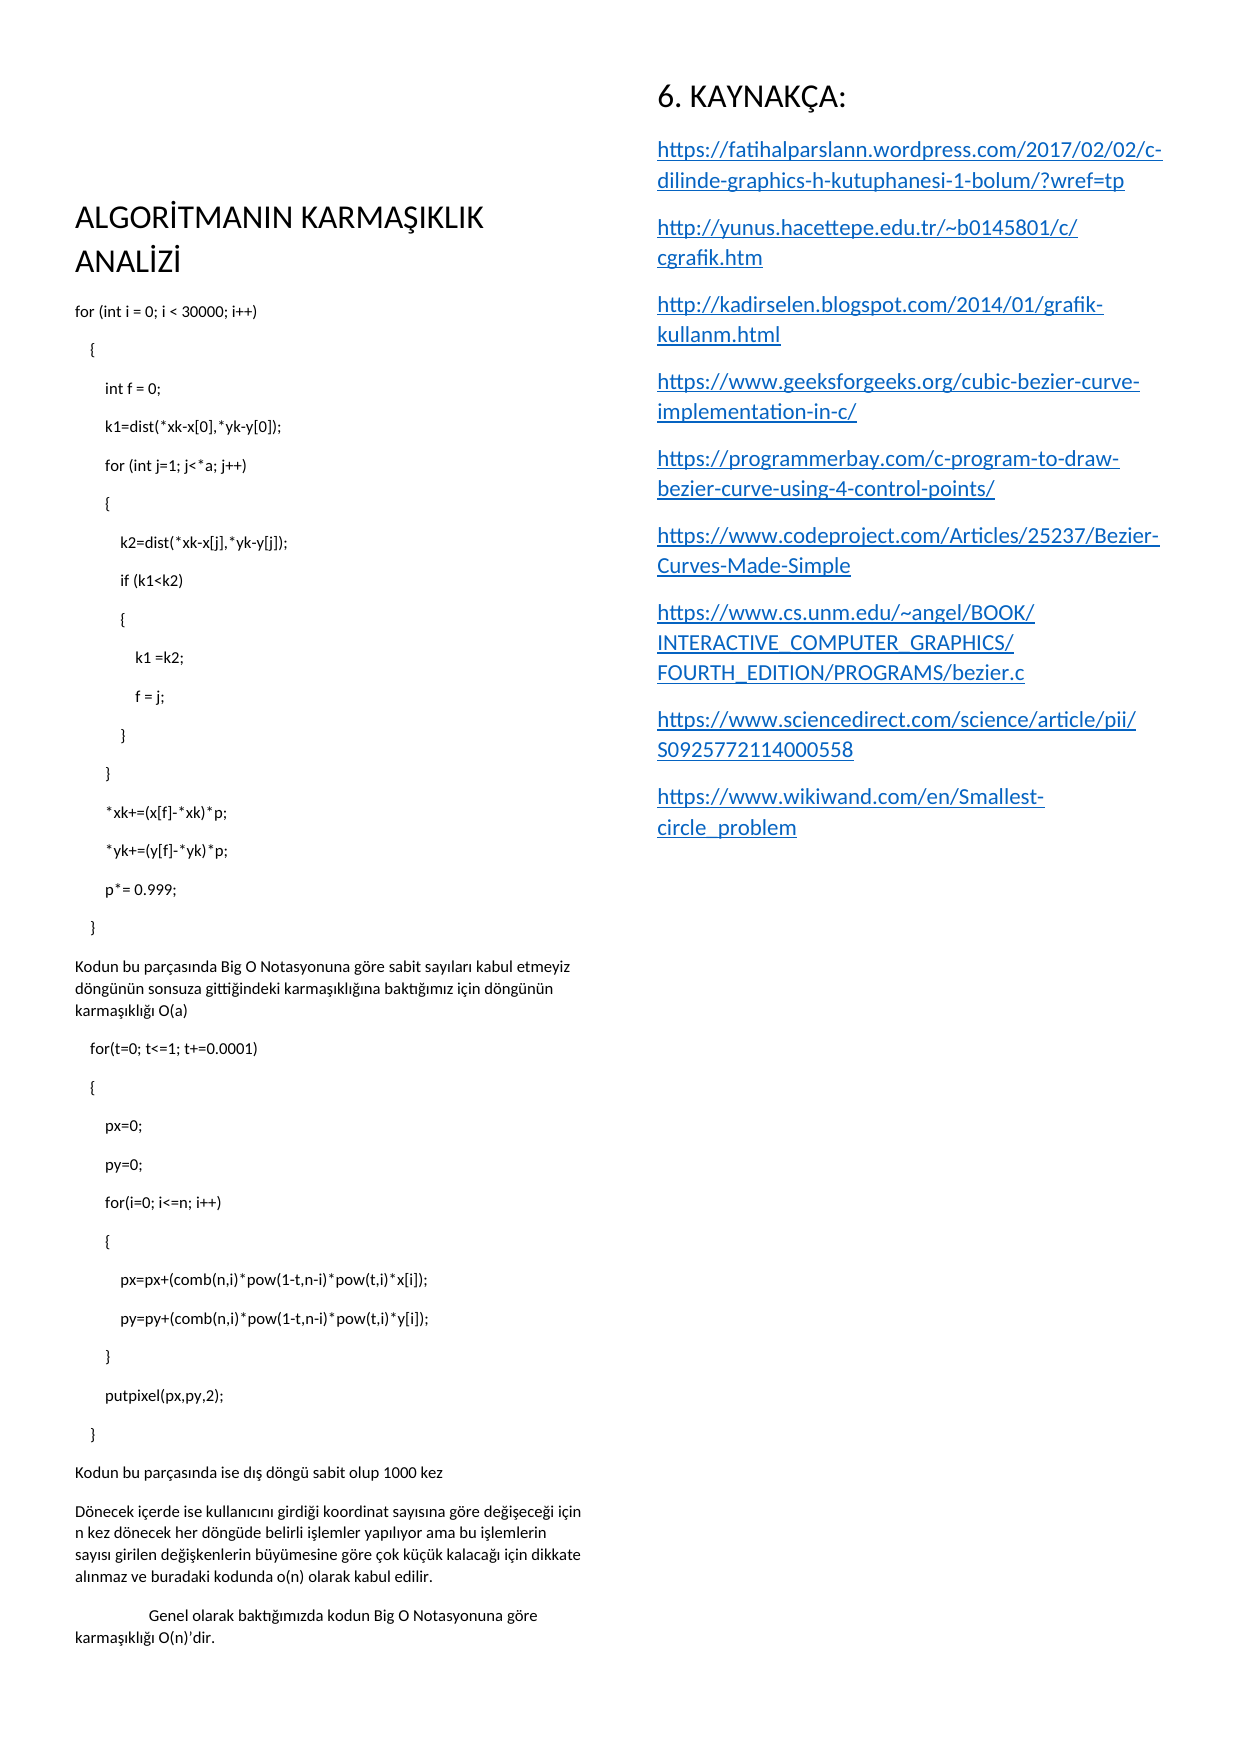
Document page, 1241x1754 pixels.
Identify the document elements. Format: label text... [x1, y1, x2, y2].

text } [75, 1347, 583, 1367]
text f = j; [75, 686, 583, 707]
text } [75, 917, 583, 938]
text { [75, 339, 583, 360]
text https://programmerbay.com/c-program-to-draw-bezier-curve-using-4-control-points/ [657, 444, 1165, 502]
text } [75, 763, 583, 784]
text } [75, 725, 583, 745]
text 6. KAYNAKÇA: [657, 75, 1165, 116]
text http://kadirselen.blogspot.com/2014/01/grafik-kullanm.html [657, 290, 1165, 348]
text py=0; [75, 1154, 583, 1174]
text Kodun bu parçasında Big O Notasyonuna göre sabit sayıları kabul etmeyiz döngünün sonsuza gittiğindeki karmaşıklığına baktığımız için döngünün karmaşıklığı O(a) [75, 956, 583, 1020]
text Dönecek içerde ise kullanıcını girdiği koordinat sayısına göre değişeceği için n kez dönecek her döngüde belirli işlemler yapılıyor ama bu işlemlerin sayısı girilen değişkenlerin büyümesine göre çok küçük kalacağı için dikkate alınmaz ve buradaki kodunda o(n) olarak kabul edilir. [75, 1501, 583, 1587]
text k1 =k2; [75, 648, 583, 668]
text for (int j=1; j<*a; j++) [75, 455, 583, 475]
text ALGORİTMANIN KARMAŞIKLIK ANALİZİ [75, 196, 583, 281]
text { [75, 1231, 583, 1251]
text for(t=0; t<=1; t+=0.0001) [75, 1038, 583, 1059]
text http://yunus.hacettepe.edu.tr/~b0145801/c/cgrafik.htm [657, 213, 1165, 271]
text *yk+=(y[f]-*yk)*p; [75, 840, 583, 861]
text https://www.geeksforgeeks.org/cubic-bezier-curve-implementation-in-c/ [657, 367, 1165, 425]
text py=py+(comb(n,i)*pow(1-t,n-i)*pow(t,i)*y[i]); [75, 1308, 583, 1328]
text } [75, 1424, 583, 1444]
text int f = 0; [75, 378, 583, 398]
text { [75, 493, 583, 514]
text Genel olarak baktığımızda kodun Big O Notasyonuna göre karmaşıklığı O(n)’dir. [75, 1605, 583, 1647]
text p*= 0.999; [75, 879, 583, 899]
text { [75, 1077, 583, 1097]
text if (k1<k2) [75, 571, 583, 591]
text px=px+(comb(n,i)*pow(1-t,n-i)*pow(t,i)*x[i]); [75, 1269, 583, 1290]
text https://fatihalparslann.wordpress.com/2017/02/02/c-dilinde-graphics-h-kutuphanesi-1-bolum/?wref=tp [657, 136, 1165, 194]
text px=0; [75, 1115, 583, 1136]
text k1=dist(*xk-x[0],*yk-y[0]); [75, 416, 583, 437]
text { [75, 609, 583, 629]
text for (int i = 0; i < 30000; i++) [75, 301, 583, 321]
text https://www.sciencedirect.com/science/article/pii/S0925772114000558 [657, 705, 1165, 764]
text putpixel(px,py,2); [75, 1385, 583, 1406]
text https://www.codeproject.com/Articles/25237/Bezier-Curves-Made-Simple [657, 521, 1165, 579]
text https://www.wikiwand.com/en/Smallest-circle_problem [657, 782, 1165, 841]
text Kodun bu parçasında ise dış döngü sabit olup 1000 kez [75, 1462, 583, 1483]
text for(i=0; i<=n; i++) [75, 1192, 583, 1213]
text k2=dist(*xk-x[j],*yk-y[j]); [75, 532, 583, 552]
text https://www.cs.unm.edu/~angel/BOOK/INTERACTIVE_COMPUTER_GRAPHICS/FOURTH_EDITION/PROGRAMS/bezier.c [657, 598, 1165, 687]
text *xk+=(x[f]-*xk)*p; [75, 802, 583, 822]
